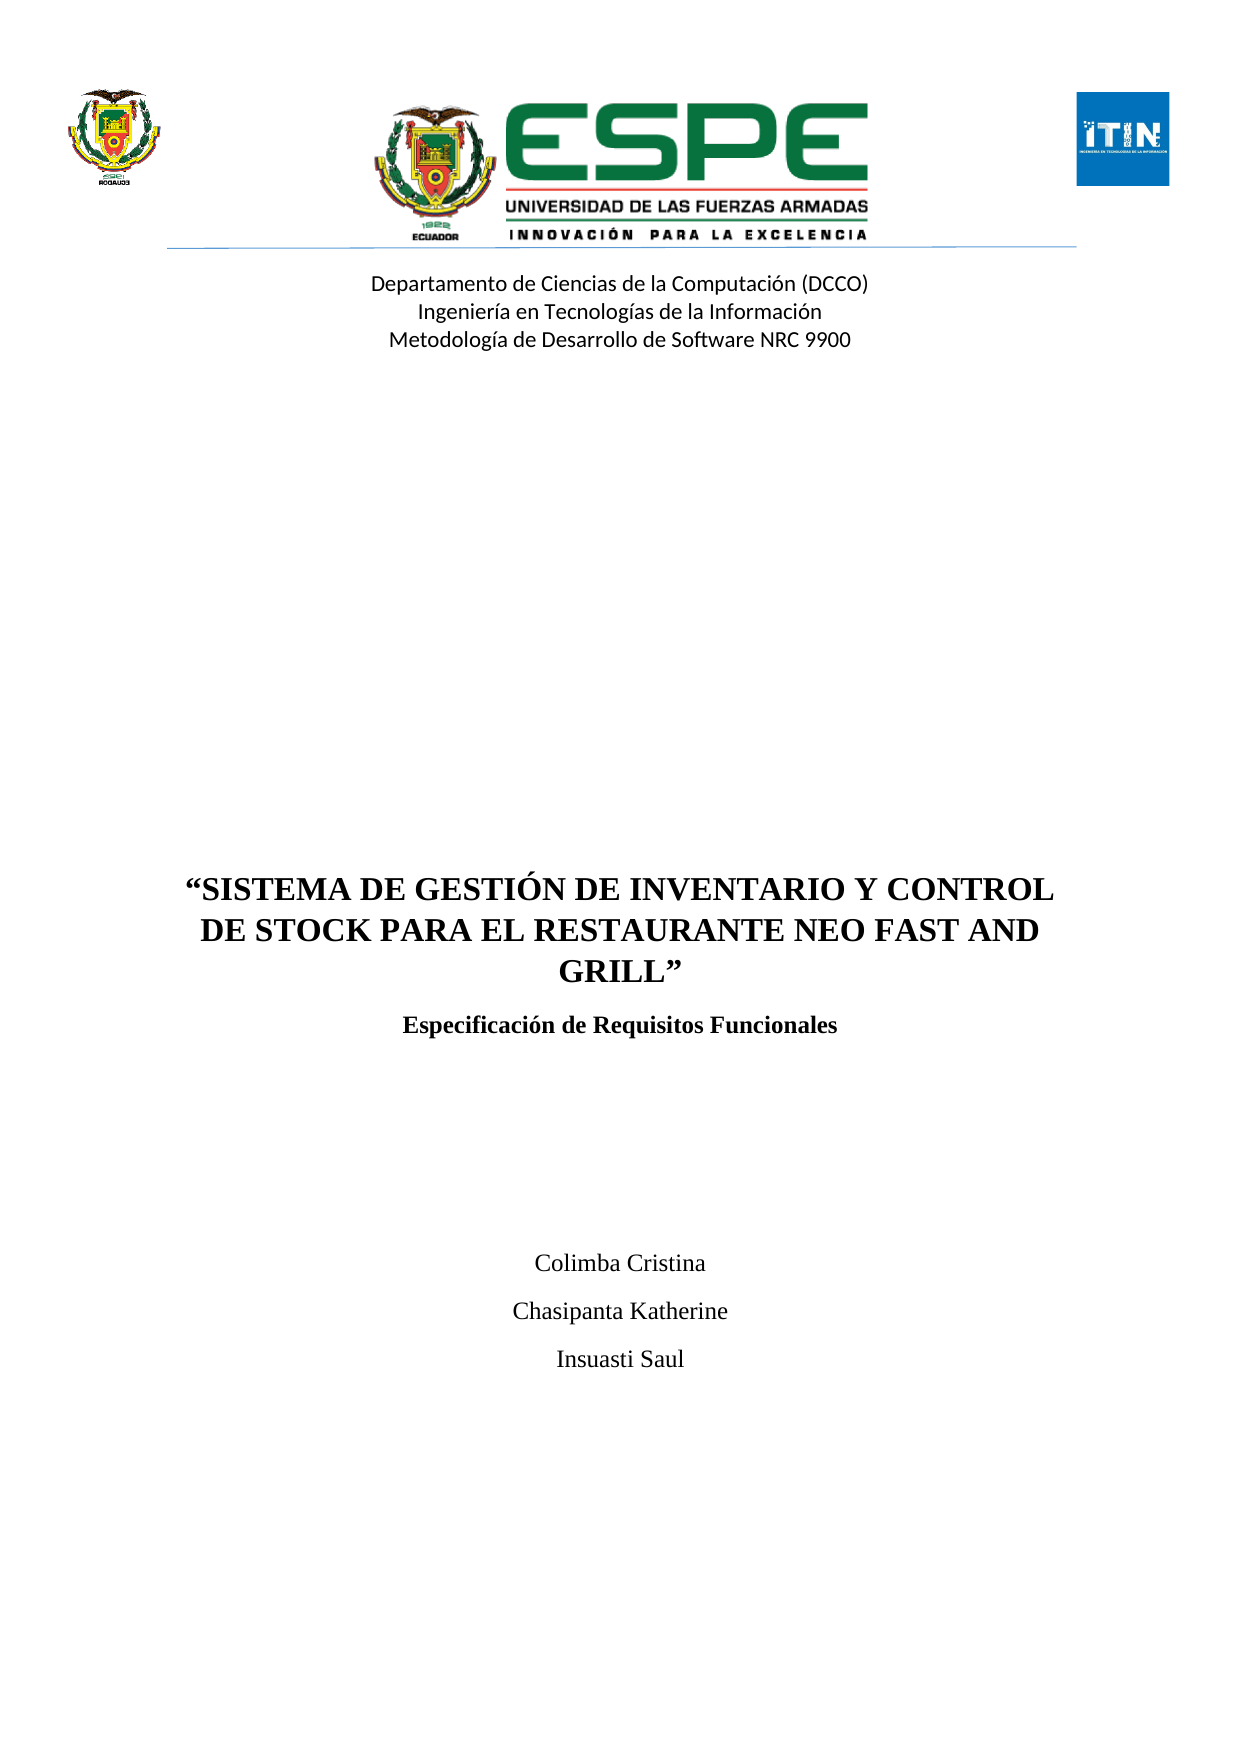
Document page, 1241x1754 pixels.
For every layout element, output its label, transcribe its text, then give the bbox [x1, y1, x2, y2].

picture [359, 73, 882, 270]
text Chasipanta Katherine [177, 1296, 1063, 1325]
text Insuasti Saul [177, 1344, 1063, 1372]
picture [1076, 92, 1170, 186]
text Colimba Cristina [177, 1248, 1063, 1277]
picture [61, 88, 168, 185]
text “SISTEMA DE GESTIÓN DE INVENTARIO Y CONTROL DE STOCK PARA EL RESTAURANTE NEO FAST AND GRILL” [177, 869, 1063, 990]
text Especificación de Requisitos Funcionales [177, 1010, 1063, 1038]
